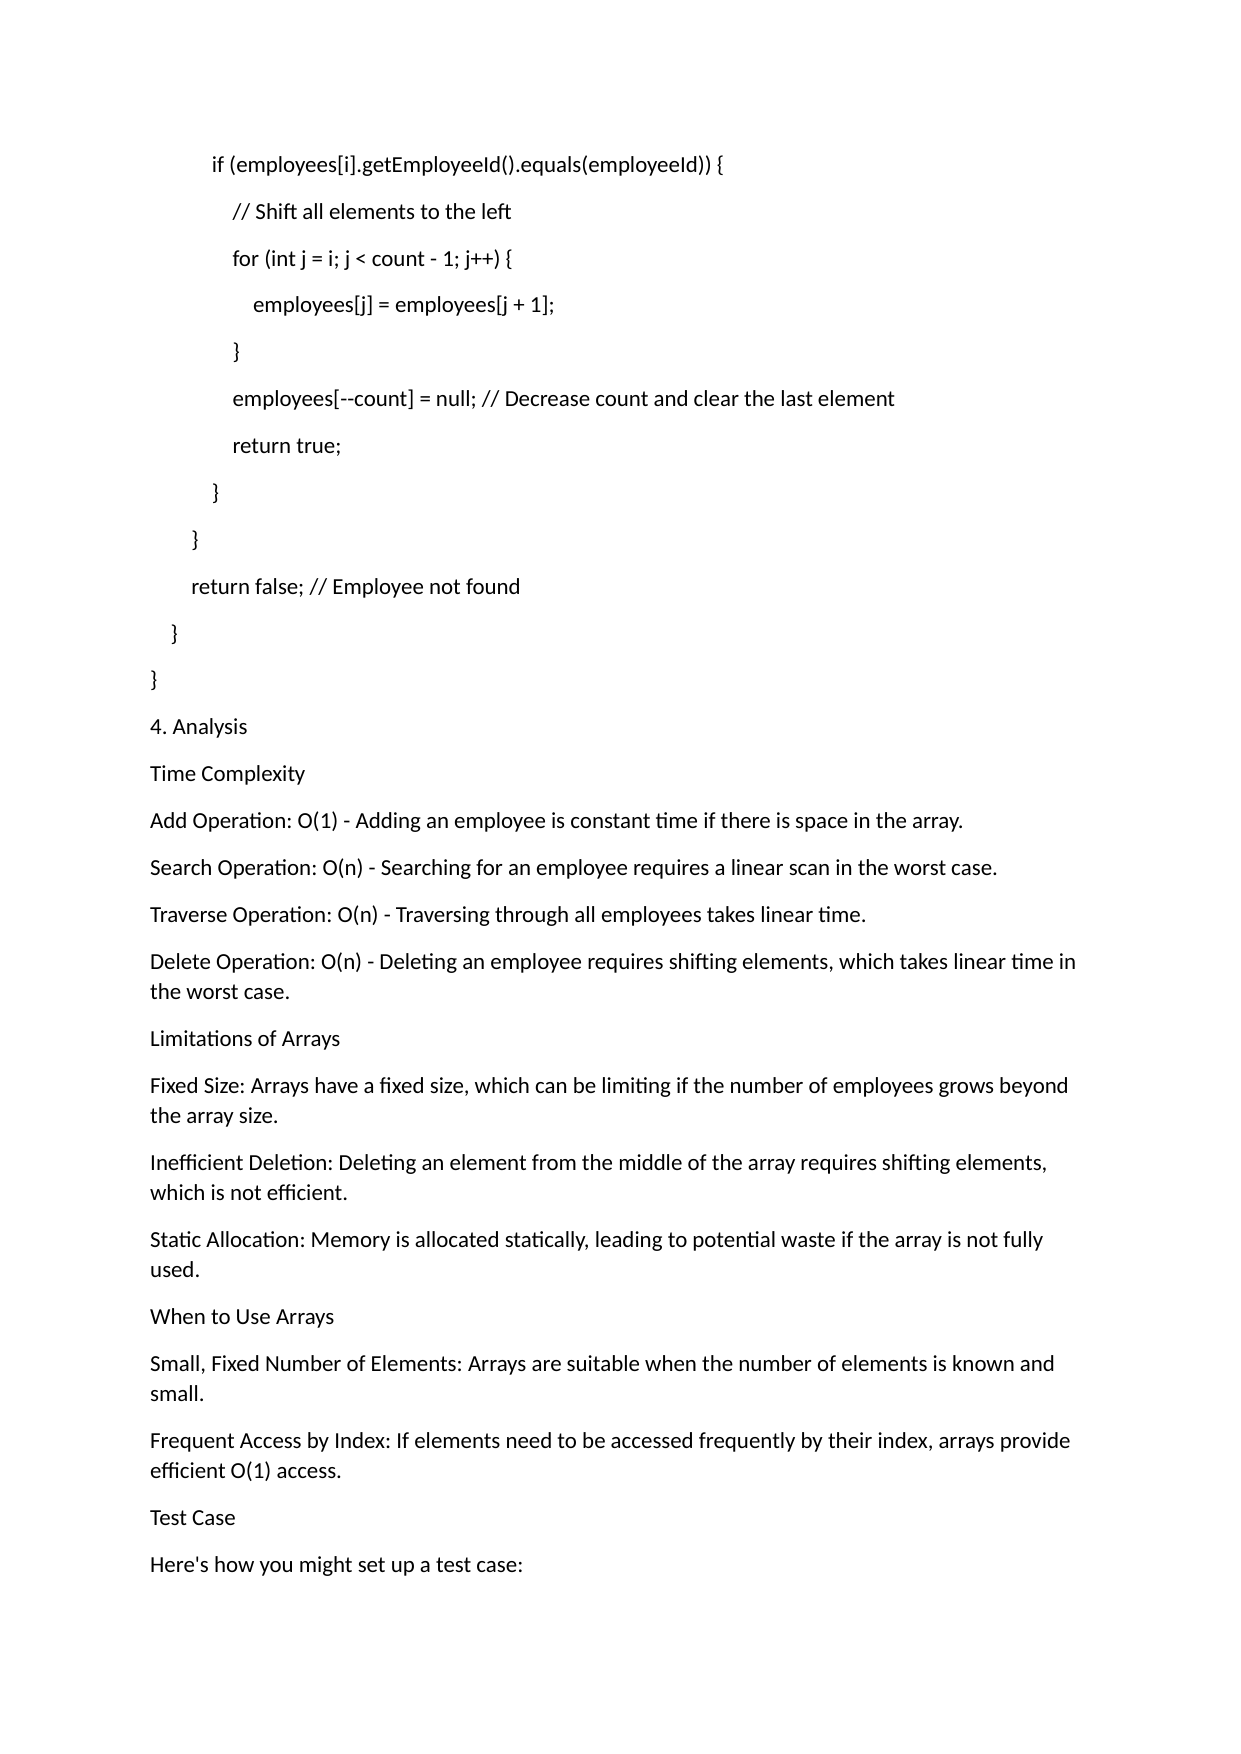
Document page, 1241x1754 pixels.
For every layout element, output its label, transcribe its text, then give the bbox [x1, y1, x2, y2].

text Limitations of Arrays [150, 1024, 1090, 1052]
text if (employees[i].getEmployeeId().equals(employeeId)) { [150, 150, 1090, 178]
text employees[--count] = null; // Decrease count and clear the last element [150, 384, 1090, 412]
text Delete Operation: O(n) - Deleting an employee requires shifting elements, which takes linear time in the worst case. [150, 947, 1090, 1005]
text return true; [150, 431, 1090, 459]
text When to Use Arrays [150, 1302, 1090, 1330]
text } [150, 478, 1090, 506]
text Frequent Access by Index: If elements need to be accessed frequently by their index, arrays provide efficient O(1) access. [150, 1426, 1090, 1484]
text } [150, 337, 1090, 366]
text Time Complexity [150, 759, 1090, 787]
text Search Operation: O(n) - Searching for an employee requires a linear scan in the worst case. [150, 853, 1090, 881]
text } [150, 666, 1090, 694]
text Here's how you might set up a test case: [150, 1550, 1090, 1578]
text Traverse Operation: O(n) - Traversing through all employees takes linear time. [150, 900, 1090, 928]
text return false; // Employee not found [150, 572, 1090, 600]
text Inefficient Deletion: Deleting an element from the middle of the array requires shifting elements, which is not efficient. [150, 1148, 1090, 1206]
text Add Operation: O(1) - Adding an employee is constant time if there is space in the array. [150, 806, 1090, 834]
text 4. Analysis [150, 712, 1090, 741]
text for (int j = i; j < count - 1; j++) { [150, 244, 1090, 272]
text // Shift all elements to the left [150, 197, 1090, 225]
text Static Allocation: Memory is allocated statically, leading to potential waste if the array is not fully used. [150, 1225, 1090, 1283]
text employees[j] = employees[j + 1]; [150, 291, 1090, 319]
text Fixed Size: Arrays have a fixed size, which can be limiting if the number of employees grows beyond the array size. [150, 1071, 1090, 1129]
text } [150, 525, 1090, 553]
text Test Case [150, 1503, 1090, 1531]
text } [150, 619, 1090, 647]
text Small, Fixed Number of Elements: Arrays are suitable when the number of elements is known and small. [150, 1349, 1090, 1407]
